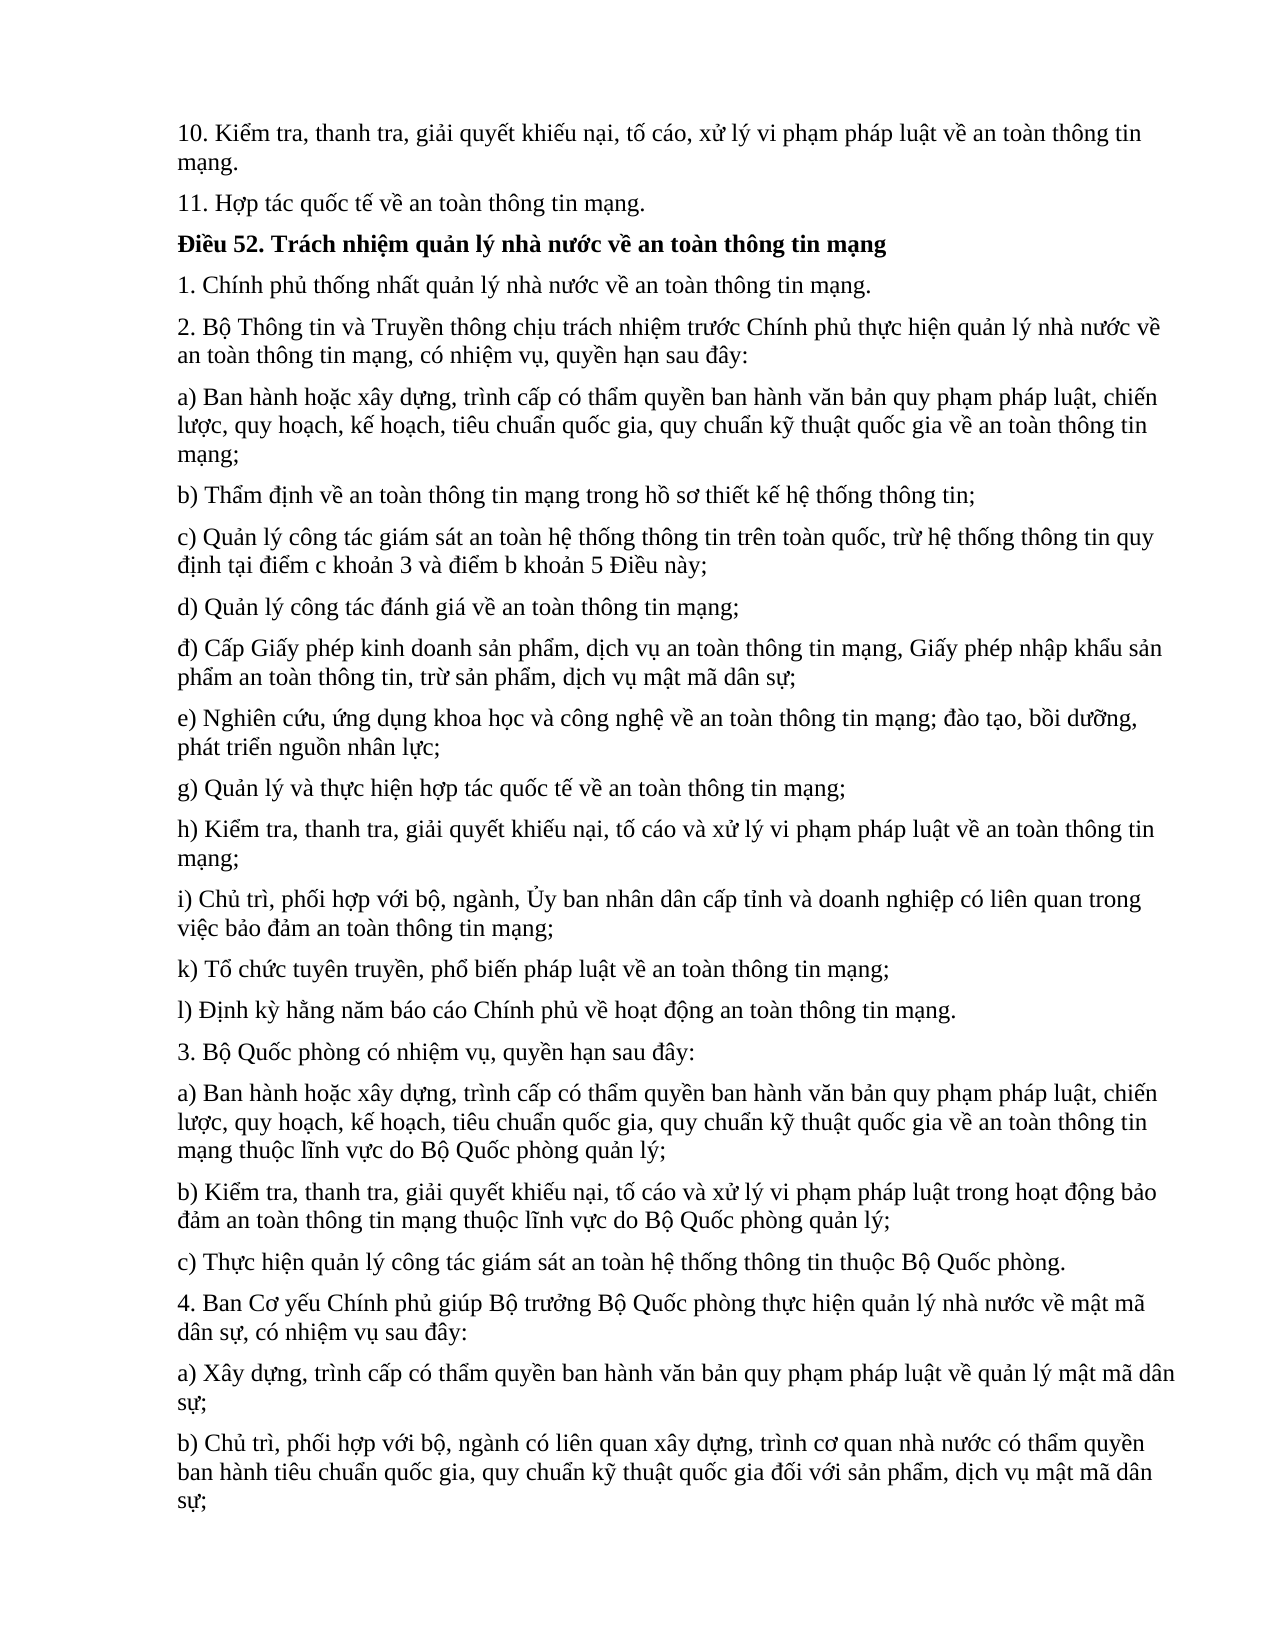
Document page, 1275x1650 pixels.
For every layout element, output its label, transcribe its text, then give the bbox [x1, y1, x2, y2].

text d) Quản lý công tác đánh giá về an toàn thông tin mạng; [177, 592, 1186, 621]
text 4. Ban Cơ yếu Chính phủ giúp Bộ trưởng Bộ Quốc phòng thực hiện quản lý nhà nước về mật mã dân sự, có nhiệm vụ sau đây: [177, 1288, 1186, 1346]
text i) Chủ trì, phối hợp với bộ, ngành, Ủy ban nhân dân cấp tỉnh và doanh nghiệp có liên quan trong việc bảo đảm an toàn thông tin mạng; [177, 884, 1186, 942]
text l) Định kỳ hằng năm báo cáo Chính phủ về hoạt động an toàn thông tin mạng. [177, 996, 1186, 1024]
text 2. Bộ Thông tin và Truyền thông chịu trách nhiệm trước Chính phủ thực hiện quản lý nhà nước về an toàn thông tin mạng, có nhiệm vụ, quyền hạn sau đây: [177, 312, 1186, 369]
text e) Nghiên cứu, ứng dụng khoa học và công nghệ về an toàn thông tin mạng; đào tạo, bồi dưỡng, phát triển nguồn nhân lực; [177, 703, 1186, 761]
text 11. Hợp tác quốc tế về an toàn thông tin mạng. [177, 188, 1186, 217]
text a) Ban hành hoặc xây dựng, trình cấp có thẩm quyền ban hành văn bản quy phạm pháp luật, chiến lược, quy hoạch, kế hoạch, tiêu chuẩn quốc gia, quy chuẩn kỹ thuật quốc gia về an toàn thông tin mạng; [177, 382, 1186, 468]
text b) Thẩm định về an toàn thông tin mạng trong hồ sơ thiết kế hệ thống thông tin; [177, 481, 1186, 509]
text c) Quản lý công tác giám sát an toàn hệ thống thông tin trên toàn quốc, trừ hệ thống thông tin quy định tại điểm c khoản 3 và điểm b khoản 5 Điều này; [177, 522, 1186, 579]
text Điều 52. Trách nhiệm quản lý nhà nước về an toàn thông tin mạng [177, 229, 1186, 258]
text b) Chủ trì, phối hợp với bộ, ngành có liên quan xây dựng, trình cơ quan nhà nước có thẩm quyền ban hành tiêu chuẩn quốc gia, quy chuẩn kỹ thuật quốc gia đối với sản phẩm, dịch vụ mật mã dân sự; [177, 1428, 1186, 1514]
text 10. Kiểm tra, thanh tra, giải quyết khiếu nại, tố cáo, xử lý vi phạm pháp luật về an toàn thông tin mạng. [177, 118, 1186, 176]
text a) Ban hành hoặc xây dựng, trình cấp có thẩm quyền ban hành văn bản quy phạm pháp luật, chiến lược, quy hoạch, kế hoạch, tiêu chuẩn quốc gia, quy chuẩn kỹ thuật quốc gia về an toàn thông tin mạng thuộc lĩnh vực do Bộ Quốc phòng quản lý; [177, 1078, 1186, 1164]
text g) Quản lý và thực hiện hợp tác quốc tế về an toàn thông tin mạng; [177, 773, 1186, 802]
text h) Kiểm tra, thanh tra, giải quyết khiếu nại, tố cáo và xử lý vi phạm pháp luật về an toàn thông tin mạng; [177, 814, 1186, 872]
text a) Xây dựng, trình cấp có thẩm quyền ban hành văn bản quy phạm pháp luật về quản lý mật mã dân sự; [177, 1358, 1186, 1416]
text 1. Chính phủ thống nhất quản lý nhà nước về an toàn thông tin mạng. [177, 271, 1186, 299]
text đ) Cấp Giấy phép kinh doanh sản phẩm, dịch vụ an toàn thông tin mạng, Giấy phép nhập khẩu sản phẩm an toàn thông tin, trừ sản phẩm, dịch vụ mật mã dân sự; [177, 633, 1186, 691]
text b) Kiểm tra, thanh tra, giải quyết khiếu nại, tố cáo và xử lý vi phạm pháp luật trong hoạt động bảo đảm an toàn thông tin mạng thuộc lĩnh vực do Bộ Quốc phòng quản lý; [177, 1177, 1186, 1234]
text k) Tổ chức tuyên truyền, phổ biến pháp luật về an toàn thông tin mạng; [177, 954, 1186, 983]
text c) Thực hiện quản lý công tác giám sát an toàn hệ thống thông tin thuộc Bộ Quốc phòng. [177, 1247, 1186, 1276]
text 3. Bộ Quốc phòng có nhiệm vụ, quyền hạn sau đây: [177, 1037, 1186, 1066]
